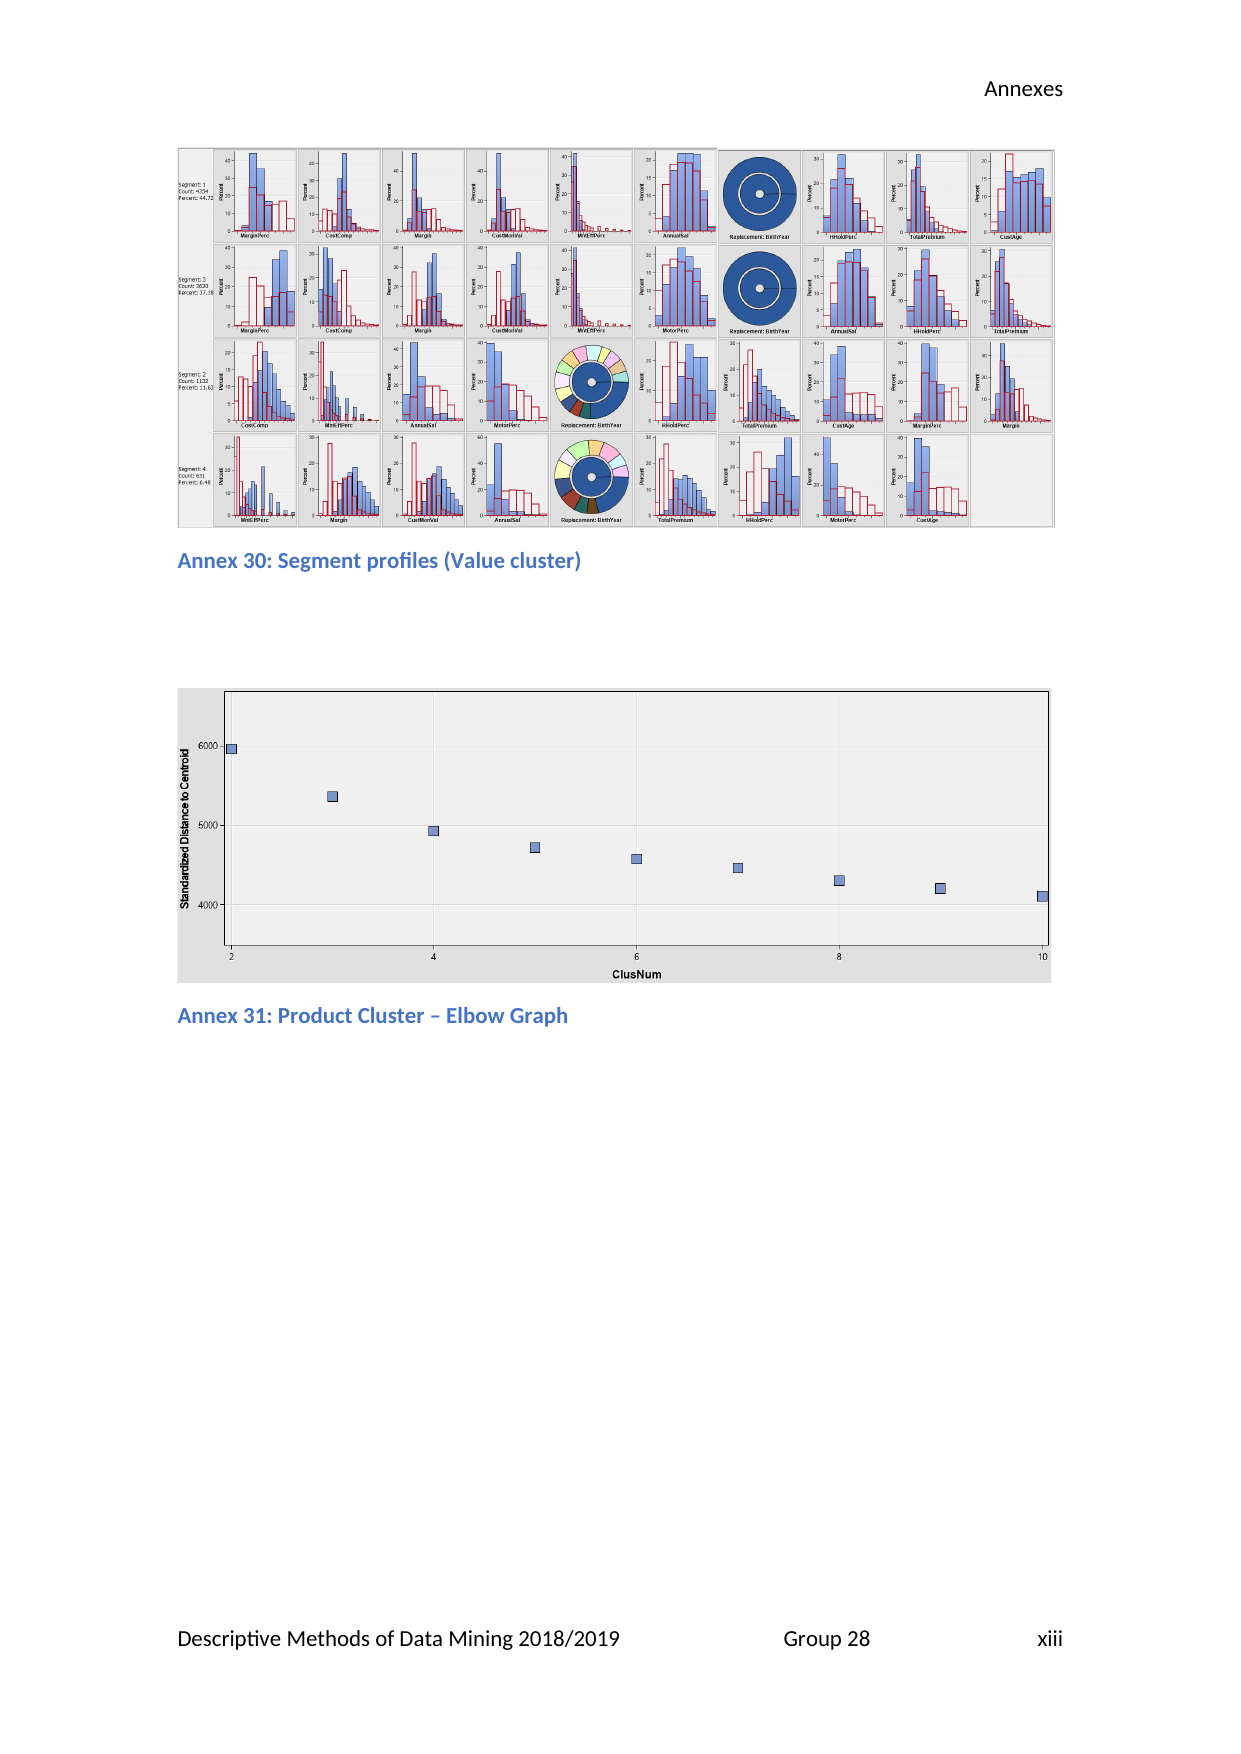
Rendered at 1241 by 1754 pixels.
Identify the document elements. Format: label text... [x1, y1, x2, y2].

subtitle Annex 30: Segment profiles (Value cluster) [177, 546, 1063, 574]
picture [177, 688, 1052, 983]
picture [177, 147, 1055, 528]
subtitle Annex 31: Product Cluster – Elbow Graph [177, 1001, 1063, 1029]
